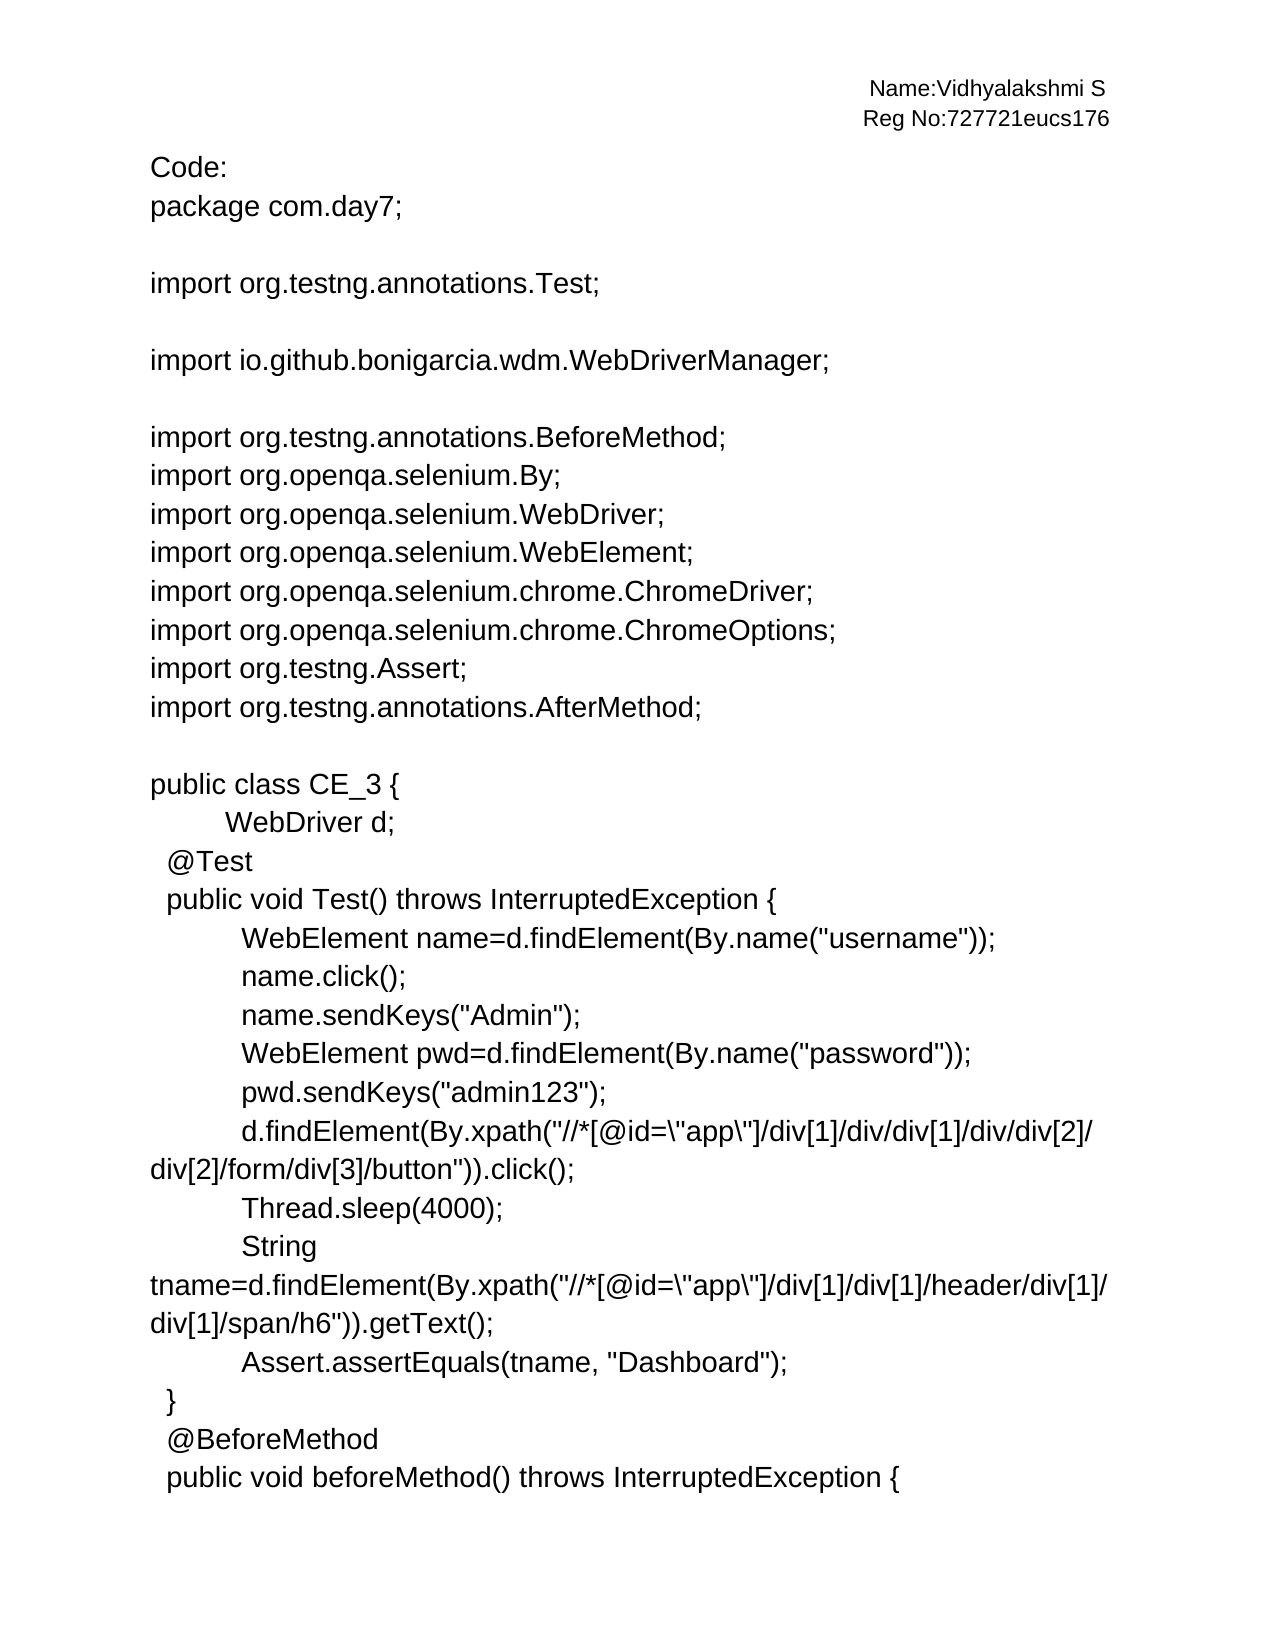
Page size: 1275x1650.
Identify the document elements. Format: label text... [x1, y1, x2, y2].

text name.click(); [150, 959, 1125, 993]
text WebElement name=d.findElement(By.name("username")); [150, 921, 1125, 954]
text import org.testng.annotations.AfterMethod; [150, 689, 1125, 723]
text @BeforeMethod [150, 1422, 1125, 1455]
text WebDriver d; [150, 805, 1125, 839]
text import org.openqa.selenium.WebElement; [150, 535, 1125, 569]
text pwd.sendKeys("admin123"); [150, 1075, 1125, 1108]
text import io.github.bonigarcia.wdm.WebDriverManager; [150, 343, 1125, 376]
text import org.testng.annotations.BeforeMethod; [150, 420, 1125, 453]
text import org.openqa.selenium.chrome.ChromeDriver; [150, 574, 1125, 607]
text Assert.assertEquals(tname, "Dashboard"); [150, 1345, 1125, 1378]
text String tname=d.findElement(By.xpath("//*[@id=\"app\"]/div[1]/div[1]/header/div[1]/div[1]/span/h6")).getText(); [150, 1229, 1125, 1340]
text @Test [150, 844, 1125, 877]
text import org.openqa.selenium.WebDriver; [150, 497, 1125, 530]
text name.sendKeys("Admin"); [150, 998, 1125, 1031]
text d.findElement(By.xpath("//*[@id=\"app\"]/div[1]/div/div[1]/div/div[2]/div[2]/form/div[3]/button")).click(); [150, 1113, 1125, 1186]
text WebElement pwd=d.findElement(By.name("password")); [150, 1036, 1125, 1070]
text import org.testng.Assert; [150, 651, 1125, 684]
text public void Test() throws InterruptedException { [150, 882, 1125, 916]
text import org.openqa.selenium.chrome.ChromeOptions; [150, 612, 1125, 646]
text public class CE_3 { [150, 767, 1125, 800]
text import org.openqa.selenium.By; [150, 458, 1125, 492]
text Code: [150, 150, 1125, 183]
text } [150, 1383, 1125, 1417]
text public void beforeMethod() throws InterruptedException { [150, 1460, 1125, 1494]
text import org.testng.annotations.Test; [150, 266, 1125, 299]
text Thread.sleep(4000); [150, 1191, 1125, 1224]
text package com.day7; [150, 188, 1125, 222]
